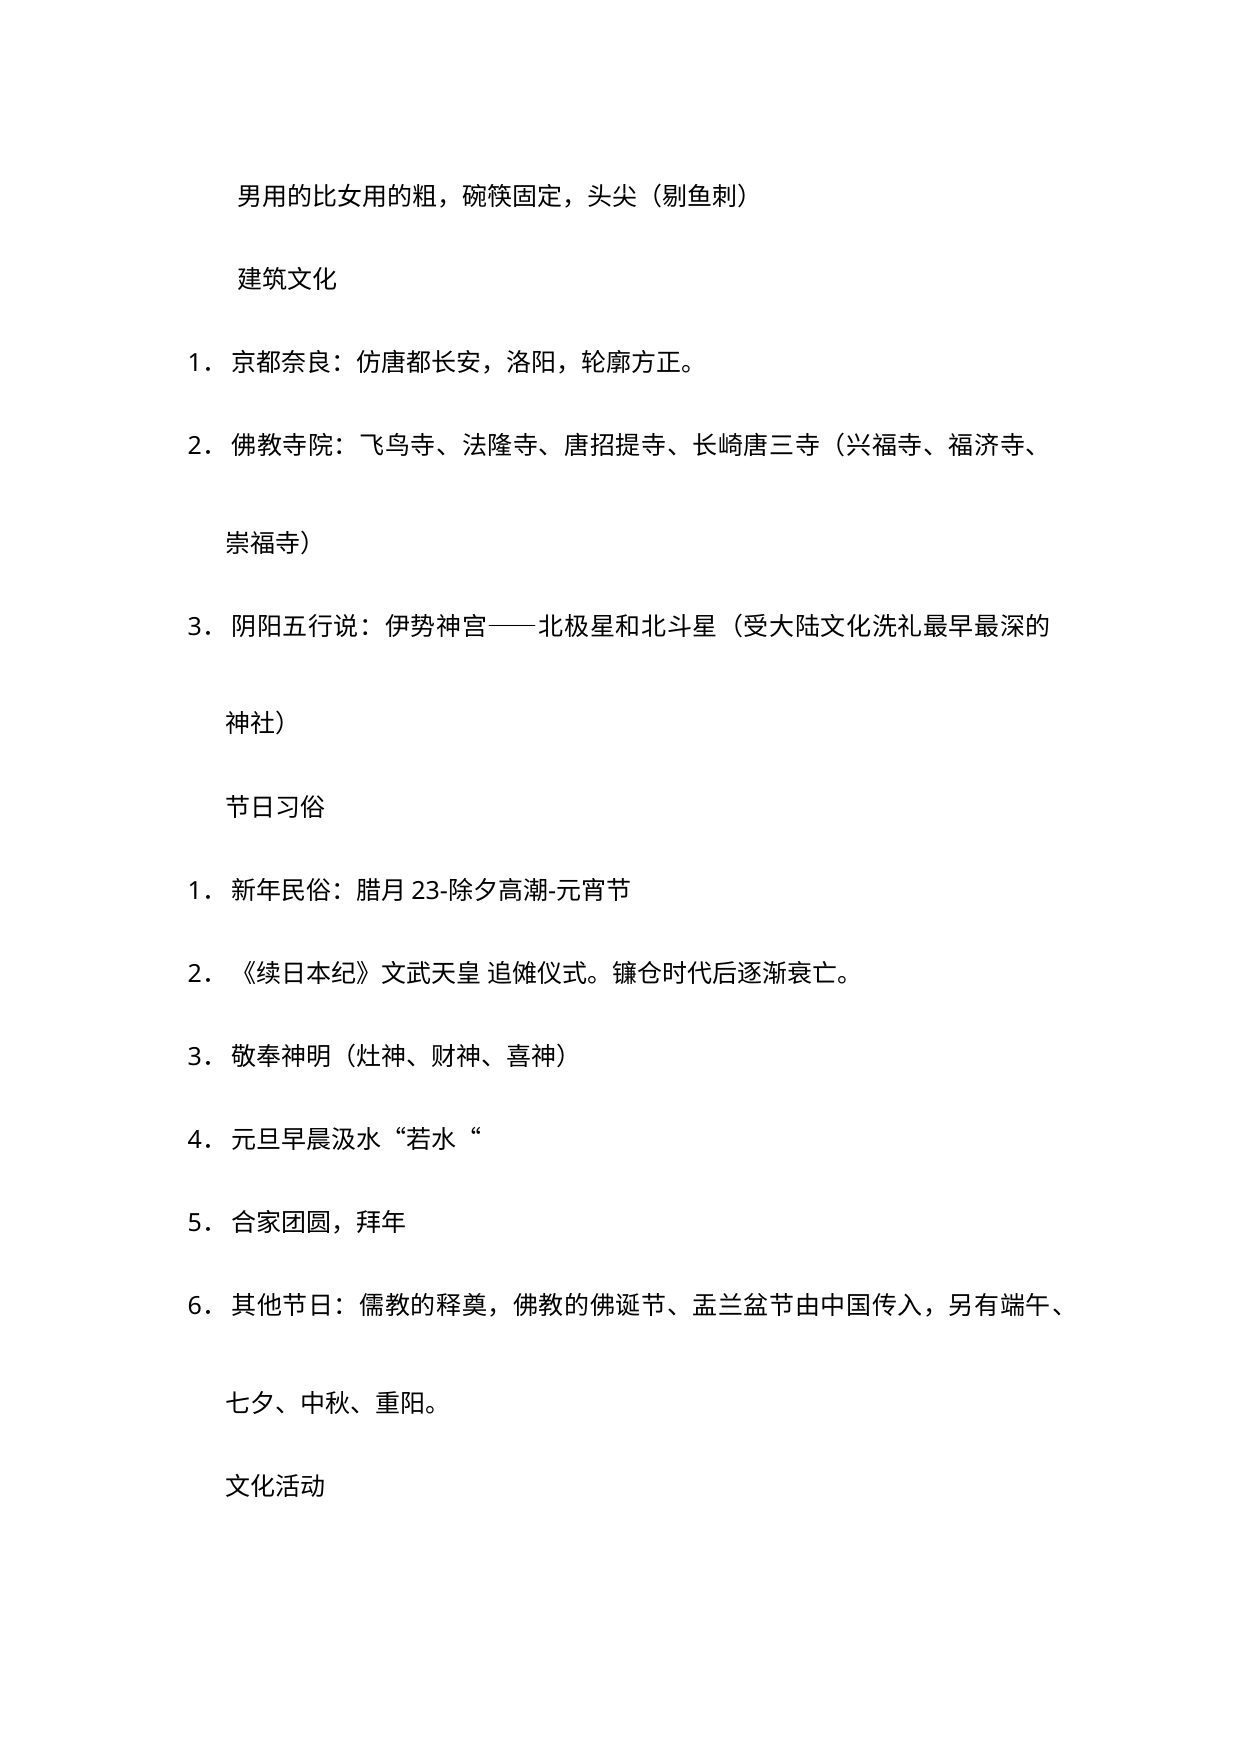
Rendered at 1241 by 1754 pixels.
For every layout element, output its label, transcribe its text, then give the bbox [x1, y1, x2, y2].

list 《续日本纪》文武天皇 追傩仪式。镰仓时代后逐渐衰亡。 [187, 939, 1053, 1004]
list 建筑文化 [225, 245, 1053, 310]
list 文化活动 [225, 1452, 1053, 1517]
list 敬奉神明（灶神、财神、喜神） [187, 1022, 1053, 1087]
list 京都奈良：仿唐都长安，洛阳，轮廓方正。 [187, 328, 1053, 393]
list 其他节日：儒教的释奠，佛教的佛诞节、盂兰盆节由中国传入，另有端午、七夕、中秋、重阳。 [187, 1271, 1053, 1434]
list 阴阳五行说：伊势神宫——北极星和北斗星（受大陆文化洗礼最早最深的神社） [187, 592, 1053, 754]
list 新年民俗：腊月23-除夕高潮-元宵节 [187, 856, 1053, 921]
list 佛教寺院：飞鸟寺、法隆寺、唐招提寺、长崎唐三寺（兴福寺、福济寺、崇福寺） [187, 411, 1053, 574]
list 男用的比女用的粗，碗筷固定，头尖（剔鱼刺） [225, 162, 1053, 227]
list 元旦早晨汲水“若水“ [187, 1105, 1053, 1170]
list 节日习俗 [225, 773, 1053, 838]
list 合家团圆，拜年 [187, 1188, 1053, 1253]
